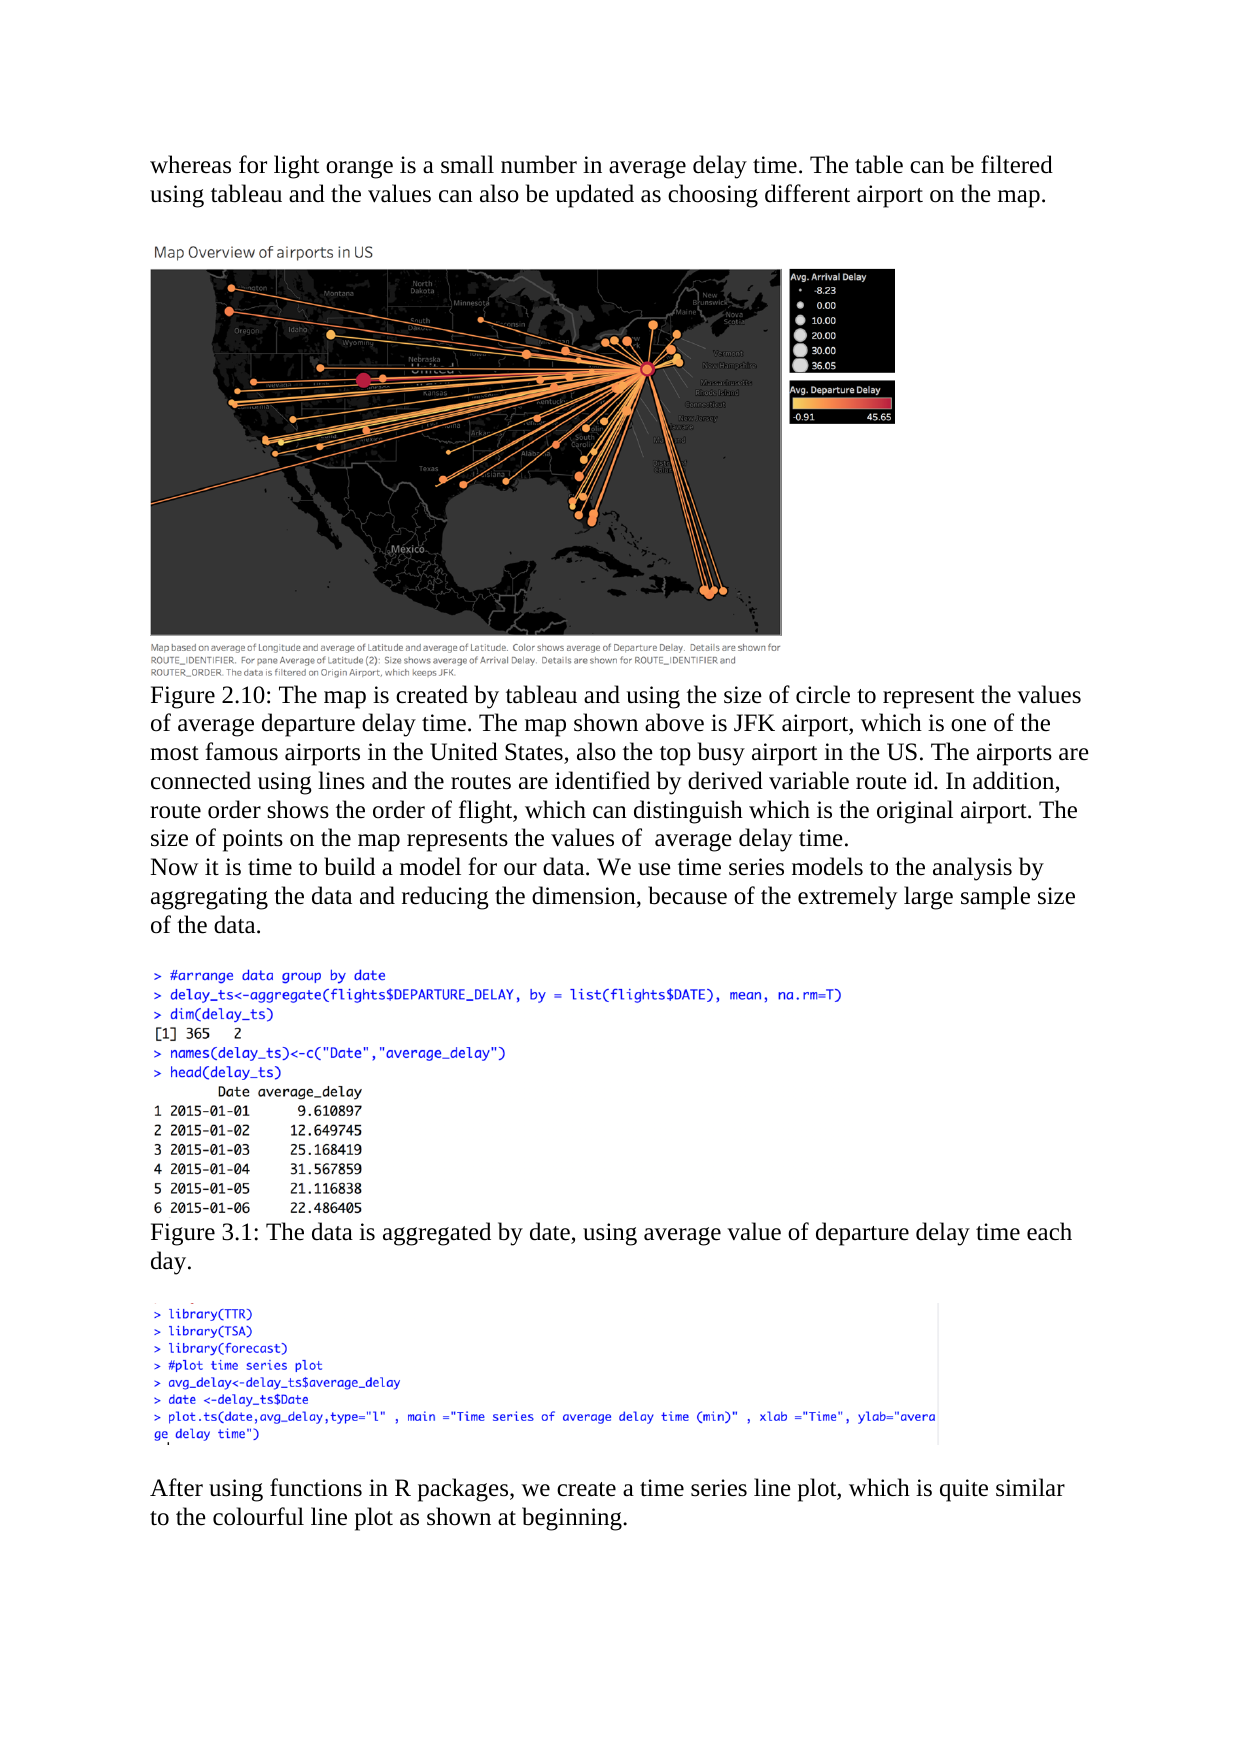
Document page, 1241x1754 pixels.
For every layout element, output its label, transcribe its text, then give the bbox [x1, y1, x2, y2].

text Now it is time to build a model for our data. We use time series models to the analysis by aggregating the data and reducing the dimension, because of the extremely large sample size of the data. [150, 852, 1090, 938]
picture [150, 1303, 940, 1445]
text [150, 150, 1090, 207]
text After using functions in R packages, we create a time series line plot, which is quite similar to the colourful line plot as shown at beginning. [150, 1473, 1090, 1531]
text Figure 3.1: The data is aggregated by date, using average value of departure delay time each day. [150, 1217, 1090, 1275]
picture [150, 967, 857, 1218]
picture [150, 236, 895, 680]
text Figure 2.10: The map is created by tableau and using the size of circle to represent the values of average departure delay time. The map shown above is JFK airport, which is one of the most famous airports in the United States, also the top busy airport in the US. The airports are connected using lines and the routes are identified by derived variable route id. In addition, route order shows the order of flight, which can distinguish which is the original airport. The size of points on the map represents the values of average delay time. [150, 680, 1090, 852]
